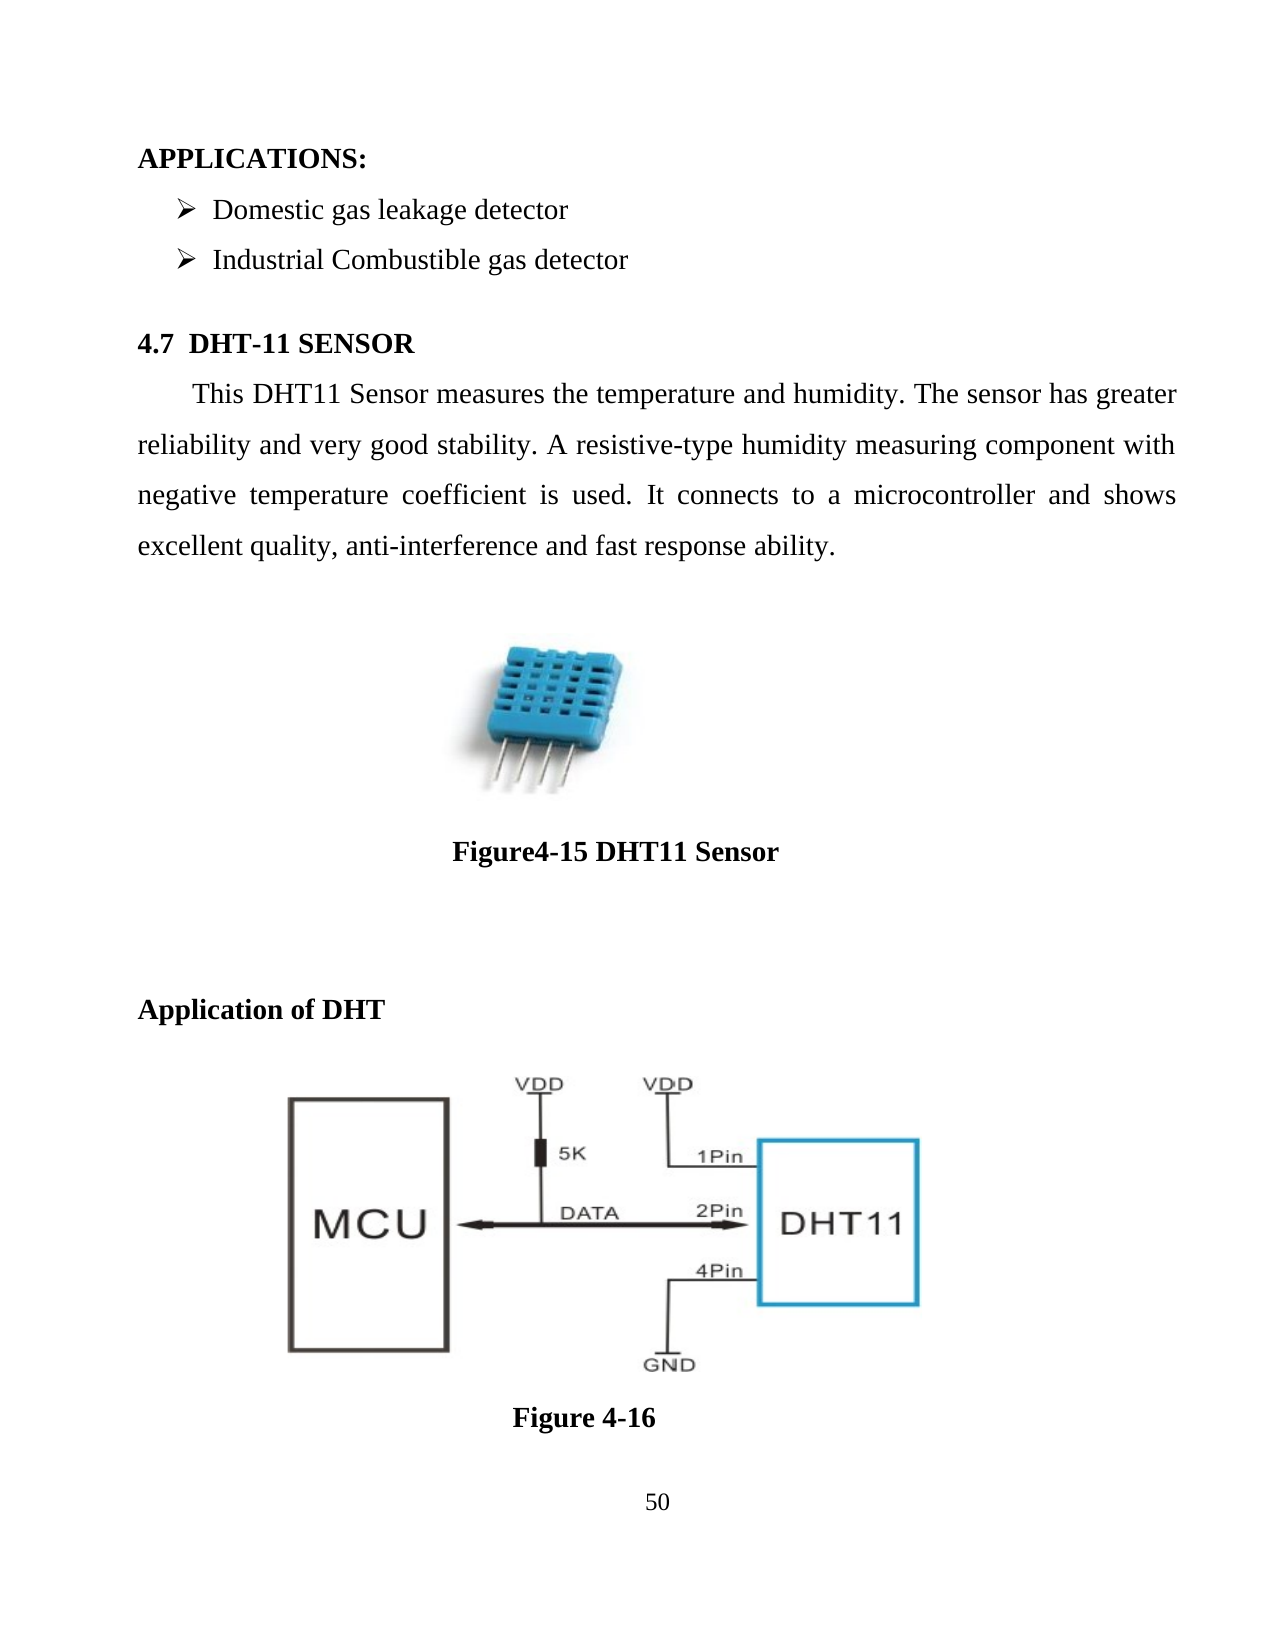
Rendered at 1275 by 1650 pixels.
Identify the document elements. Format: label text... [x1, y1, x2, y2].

list Domestic gas leakage detector [175, 192, 1177, 226]
text This DHT11 Sensor measures the temperature and humidity. The sensor has greater reliability and very good stability. A resistive-type humidity measuring component with negative temperature coefficient is used. It connects to a microcontroller and shows excellent quality, anti-interference and fast response ability. [137, 377, 1177, 561]
subtitle 4.7 DHT-11 SENSOR [137, 326, 1177, 360]
text Figure 4-16 [512, 1400, 1177, 1433]
text Figure4-15 DHT11 Sensor [437, 611, 1177, 867]
subtitle APPLICATIONS: [137, 142, 1177, 175]
list Industrial Combustible gas detector [175, 242, 1177, 276]
picture [441, 633, 646, 801]
picture [287, 1076, 923, 1372]
subtitle Application of DHT [137, 992, 439, 1025]
